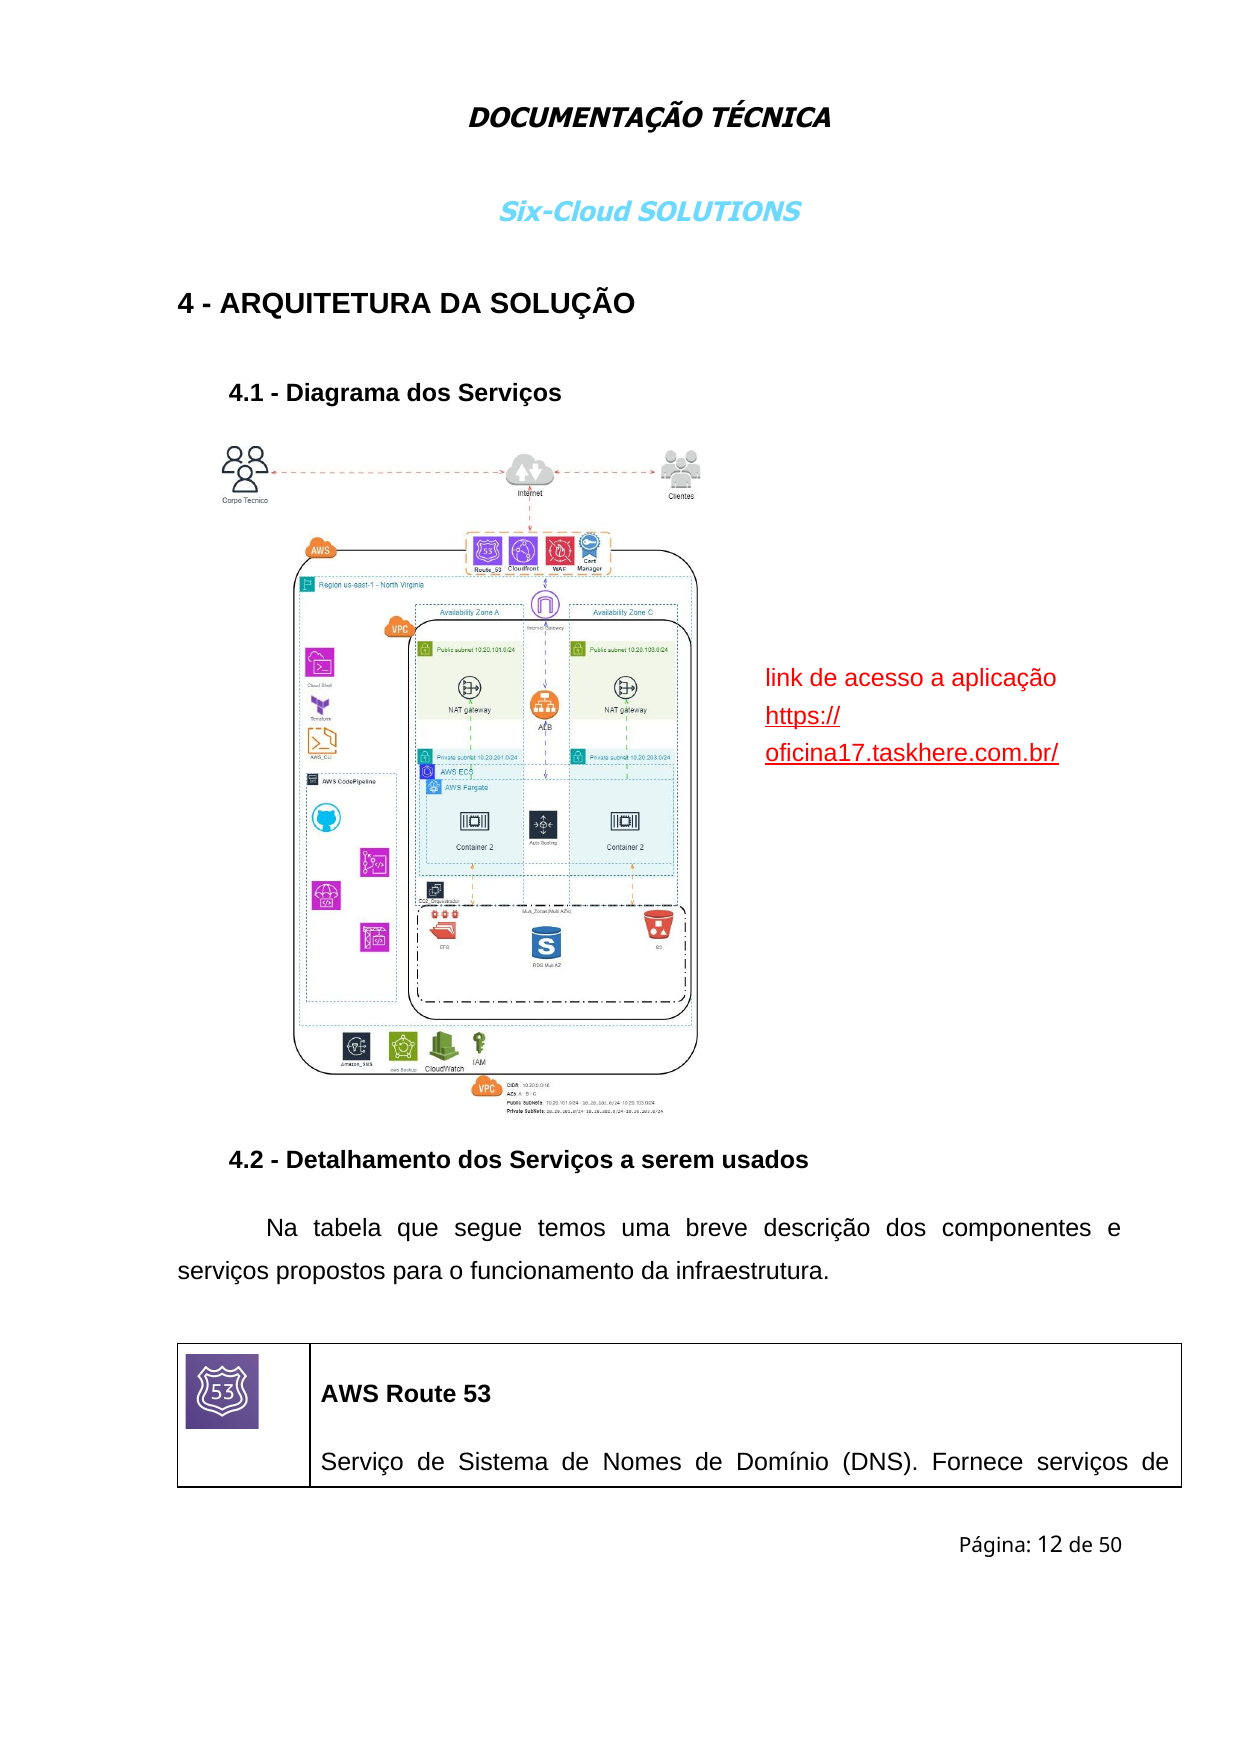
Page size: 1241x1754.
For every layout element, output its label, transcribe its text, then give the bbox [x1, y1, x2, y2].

subtitle 4.2 - Detalhamento dos Serviços a serem usados [229, 1145, 1122, 1174]
picture [185, 1354, 259, 1429]
subtitle 4 - ARQUITETURA DA SOLUÇÃO [177, 286, 1122, 319]
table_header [311, 1344, 1181, 1486]
text Na tabela que segue temos uma breve descrição dos componentes e serviços propostos para o funcionamento da infraestrutura. [177, 1213, 1122, 1285]
picture [221, 446, 701, 1118]
table_header [178, 1344, 309, 1486]
subtitle 4.1 - Diagrama dos Serviços [229, 378, 1122, 407]
